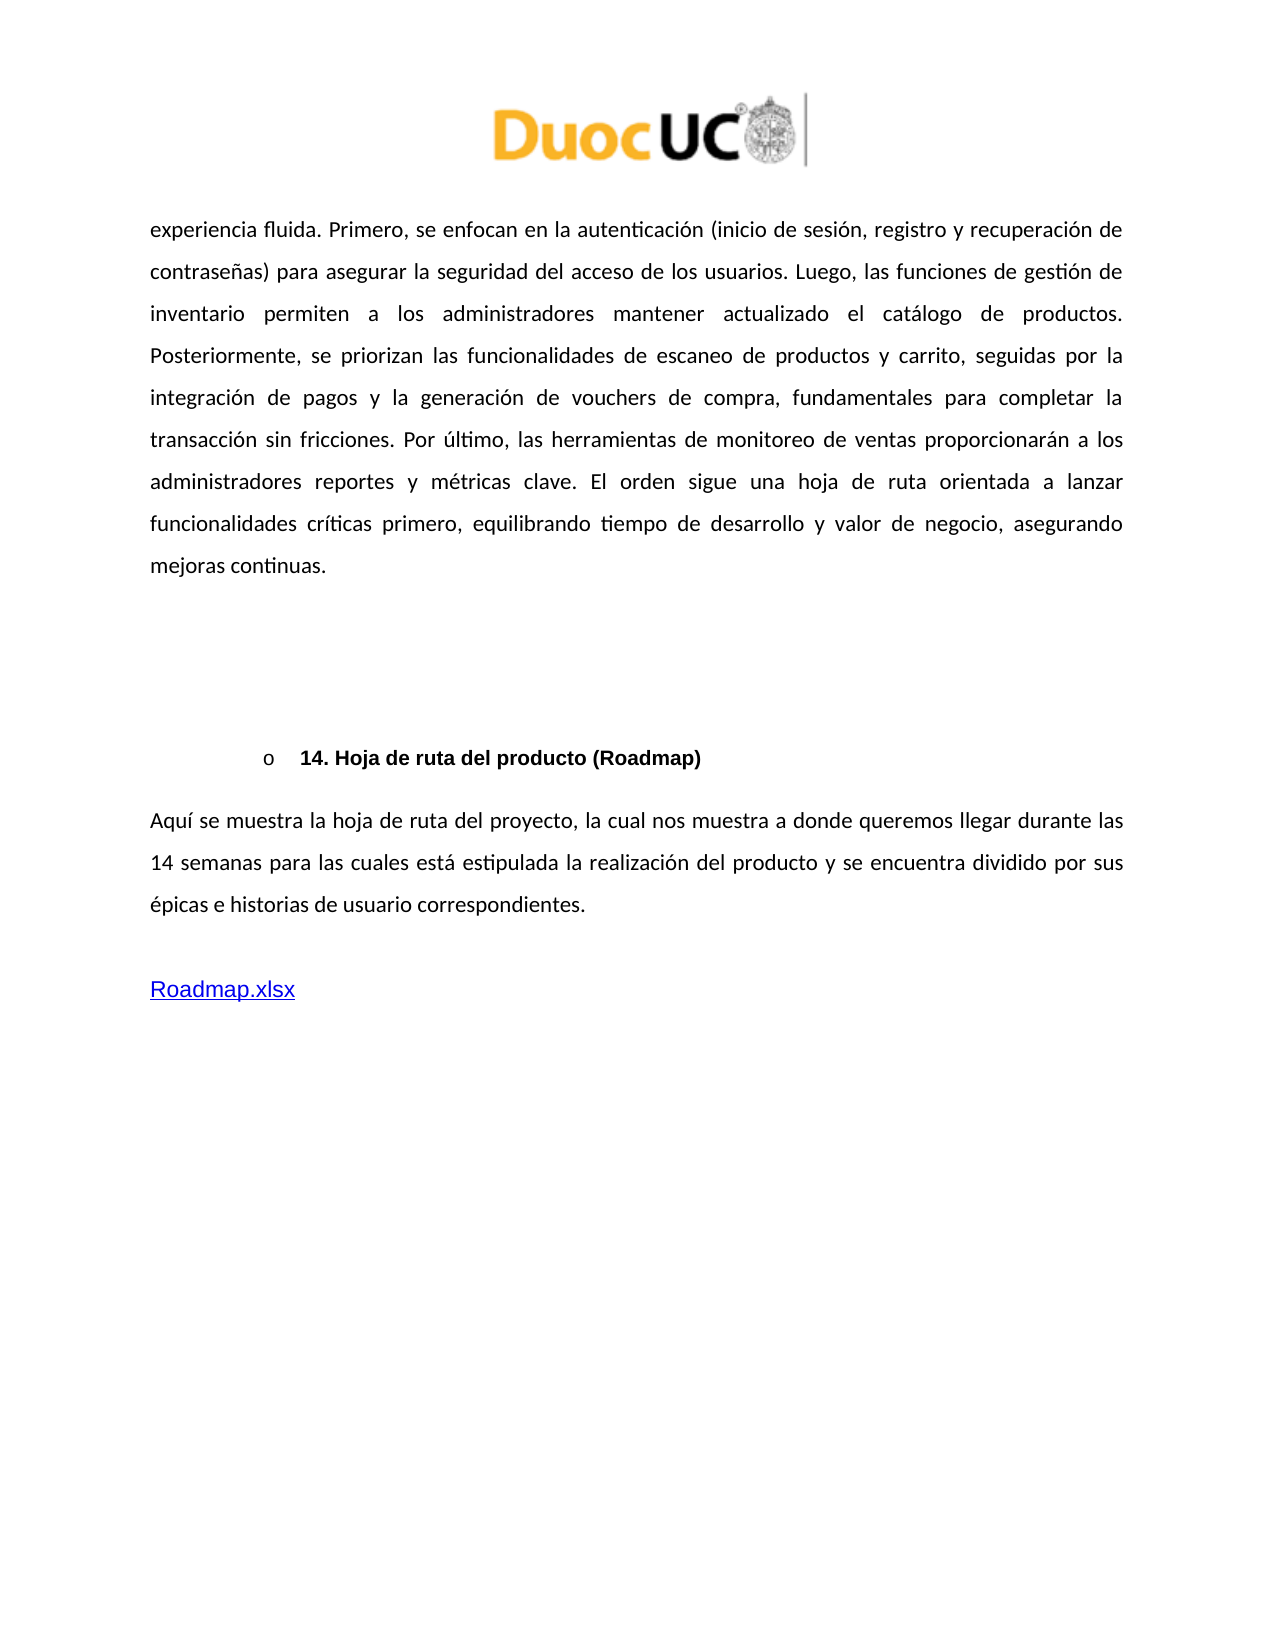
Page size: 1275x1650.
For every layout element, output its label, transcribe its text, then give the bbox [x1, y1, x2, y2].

picture [464, 79, 810, 150]
text Aquí se muestra la hoja de ruta del proyecto, la cual nos muestra a donde queremos llegar durante las 14 semanas para las cuales está estipulada la realización del producto y se encuentra dividido por sus épicas e historias de usuario correspondientes. [150, 806, 1125, 918]
text Roadmap.xlsx [150, 976, 1125, 1002]
subtitle 14. Hoja de ruta del producto (Roadmap) [262, 746, 1125, 772]
